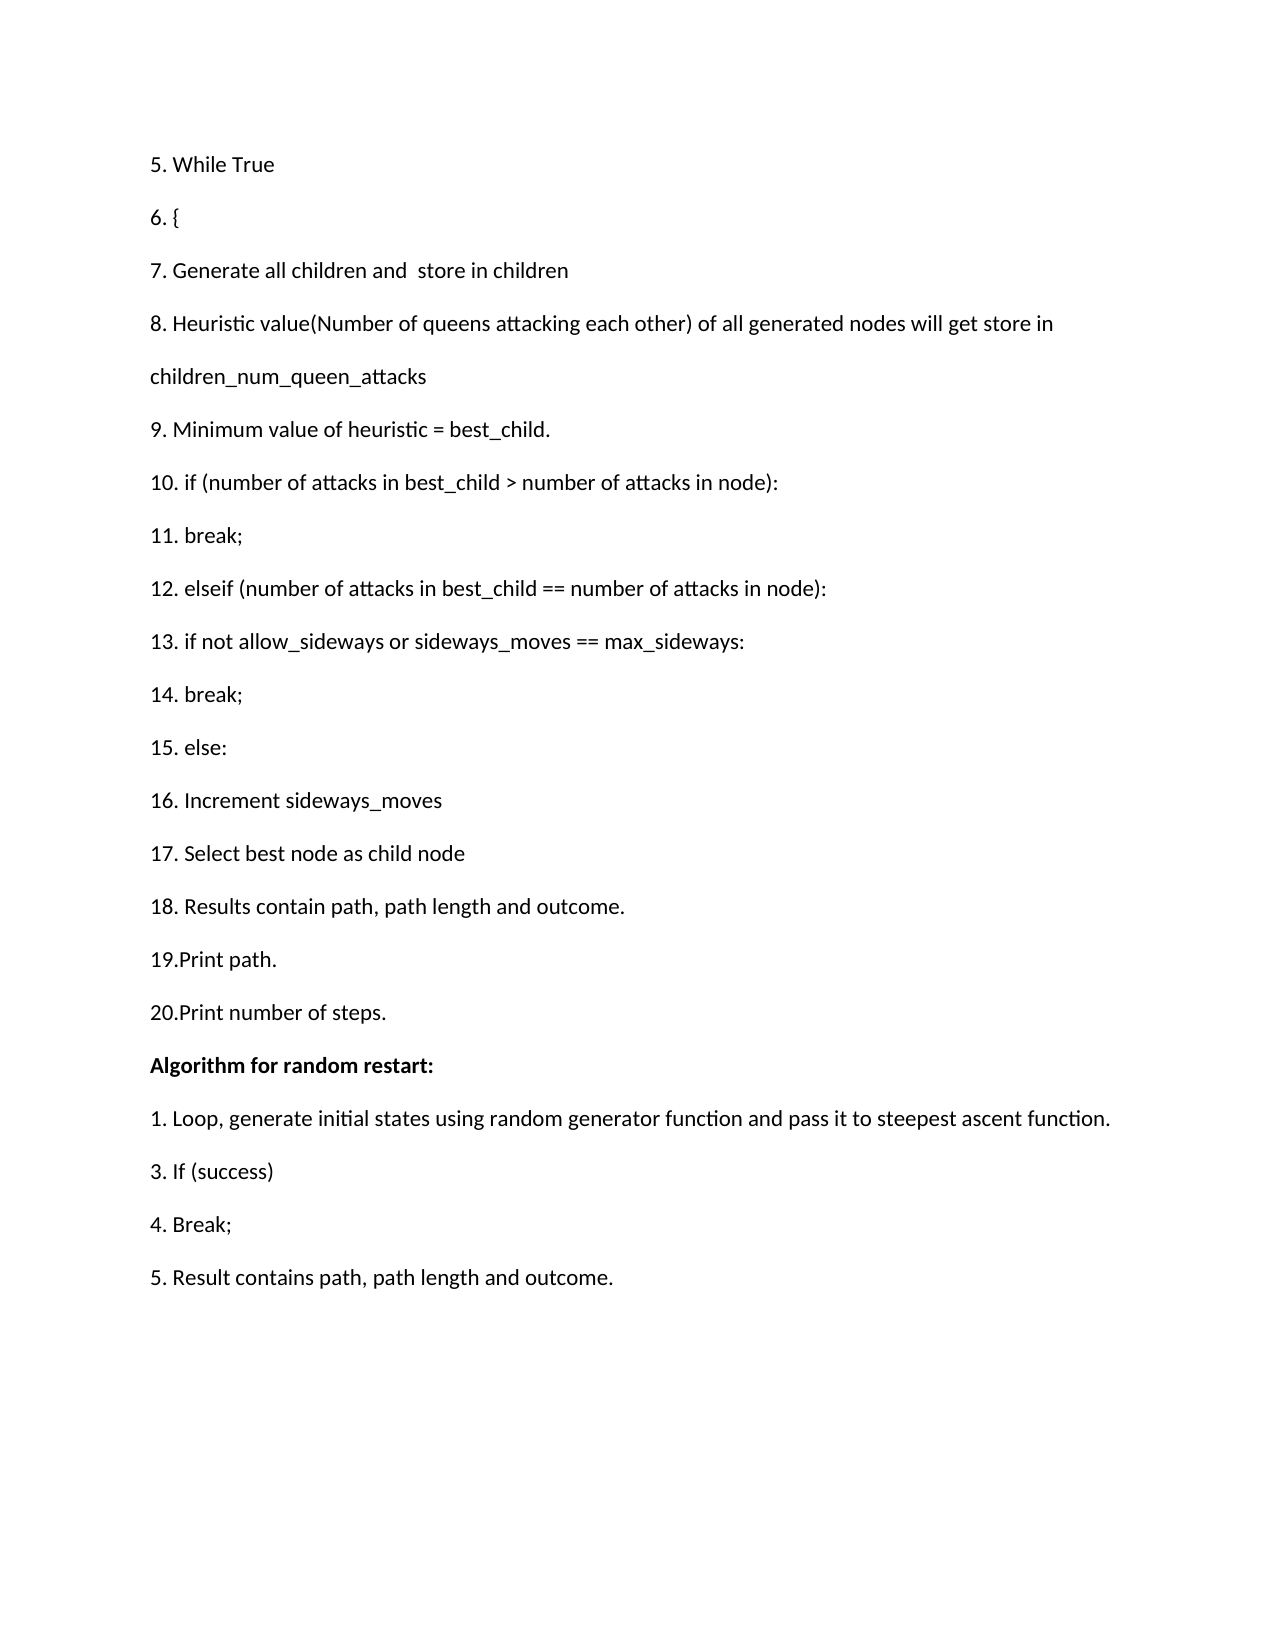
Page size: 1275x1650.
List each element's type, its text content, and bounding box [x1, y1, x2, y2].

text 5. Result contains path, path length and outcome. [150, 1263, 1125, 1291]
text 1. Loop, generate initial states using random generator function and pass it to steepest ascent function. [150, 1104, 1125, 1132]
text 11. break; [150, 521, 1125, 549]
text 17. Select best node as child node [150, 839, 1125, 867]
text 18. Results contain path, path length and outcome. [150, 892, 1125, 920]
text 10. if (number of attacks in best_child > number of attacks in node): [150, 468, 1125, 496]
text 20.Print number of steps. [150, 998, 1125, 1026]
text 19.Print path. [150, 945, 1125, 973]
text 3. If (success) [150, 1157, 1125, 1185]
text 8. Heuristic value(Number of queens attacking each other) of all generated nodes will get store in [150, 309, 1125, 337]
text 14. break; [150, 680, 1125, 708]
text 9. Minimum value of heuristic = best_child. [150, 415, 1125, 443]
text 4. Break; [150, 1210, 1125, 1238]
text 15. else: [150, 733, 1125, 761]
text 7. Generate all children and store in children [150, 256, 1125, 284]
text 12. elseif (number of attacks in best_child == number of attacks in node): [150, 574, 1125, 602]
text 6. { [150, 203, 1125, 231]
text 13. if not allow_sideways or sideways_moves == max_sideways: [150, 627, 1125, 655]
text 5. While True [150, 150, 1125, 178]
text children_num_queen_attacks [150, 362, 1125, 390]
text Algorithm for random restart: [150, 1051, 1125, 1079]
text 16. Increment sideways_moves [150, 786, 1125, 814]
